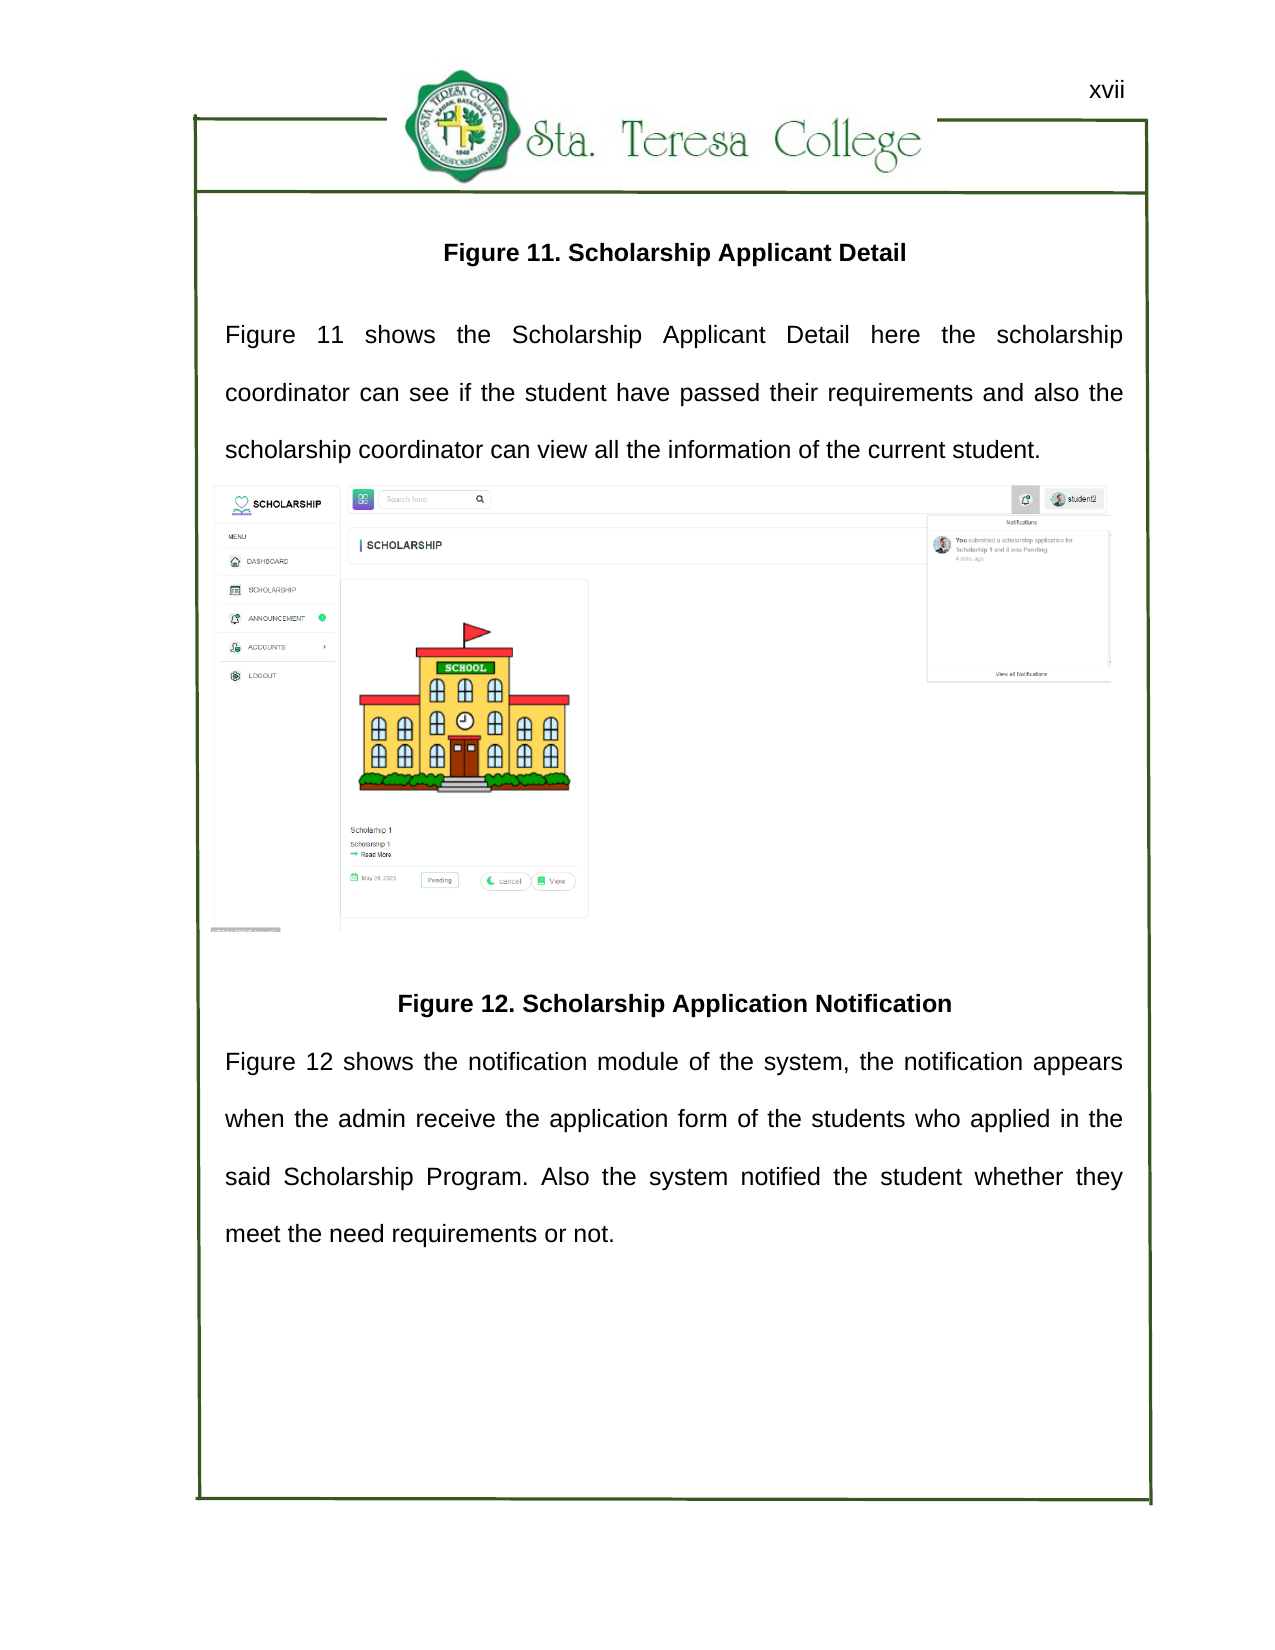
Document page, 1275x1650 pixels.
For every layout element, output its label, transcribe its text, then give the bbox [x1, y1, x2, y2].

text Figure 11 shows the Scholarship Applicant Detail here the scholarship coordinator can see if the student have passed their requirements and also the scholarship coordinator can view all the information of the current student. [225, 320, 1125, 464]
text Figure 11. Scholarship Applicant Detail [225, 209, 1125, 267]
text Figure 12 shows the notification module of the system, the notification appears when the admin receive the application form of the students who applied in the said Scholarship Program. Also the system notified the student whether they meet the need requirements or not. [225, 1047, 1125, 1248]
picture [387, 56, 937, 187]
picture [210, 481, 1111, 932]
